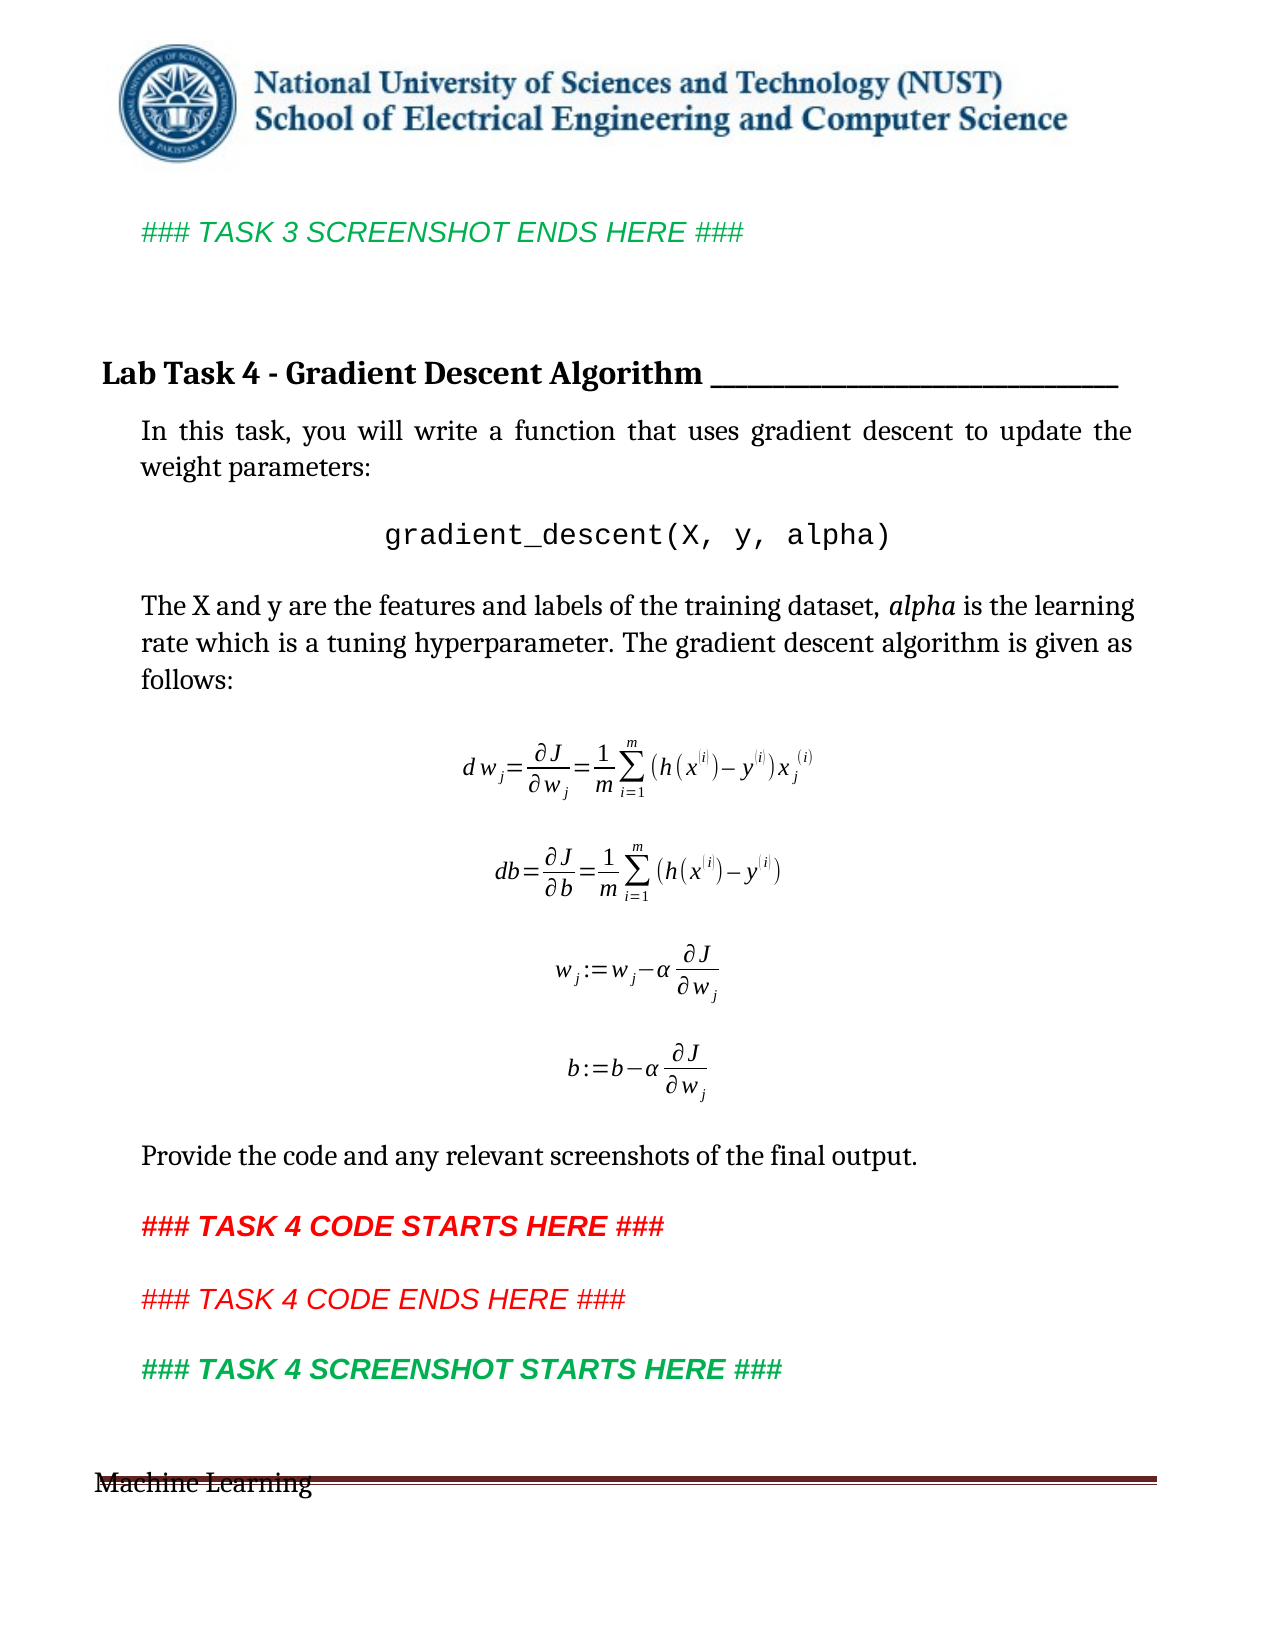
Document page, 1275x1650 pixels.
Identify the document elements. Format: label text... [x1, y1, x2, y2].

text gradient_descent(X, y, alpha) [141, 520, 1135, 553]
text Provide the code and any relevant screenshots of the final output. [141, 1139, 1135, 1172]
text In this task, you will write a function that uses gradient descent to update the weight parameters: [141, 414, 1135, 484]
text ### TASK 4 CODE STARTS HERE ### [141, 1209, 1135, 1242]
text Lab Task 4 - Gradient Descent Algorithm _________________________________ [102, 354, 1153, 392]
text ### TASK 3 SCREENSHOT ENDS HERE ### [141, 214, 1135, 248]
picture [106, 39, 1082, 174]
text ### TASK 4 SCREENSHOT STARTS HERE ### [141, 1352, 1135, 1386]
text ### TASK 4 CODE ENDS HERE ### [141, 1282, 1135, 1316]
text The X and y are the features and labels of the training dataset, alpha is the learning rate which is a tuning hyperparameter. The gradient descent algorithm is given as follows: [141, 589, 1135, 697]
